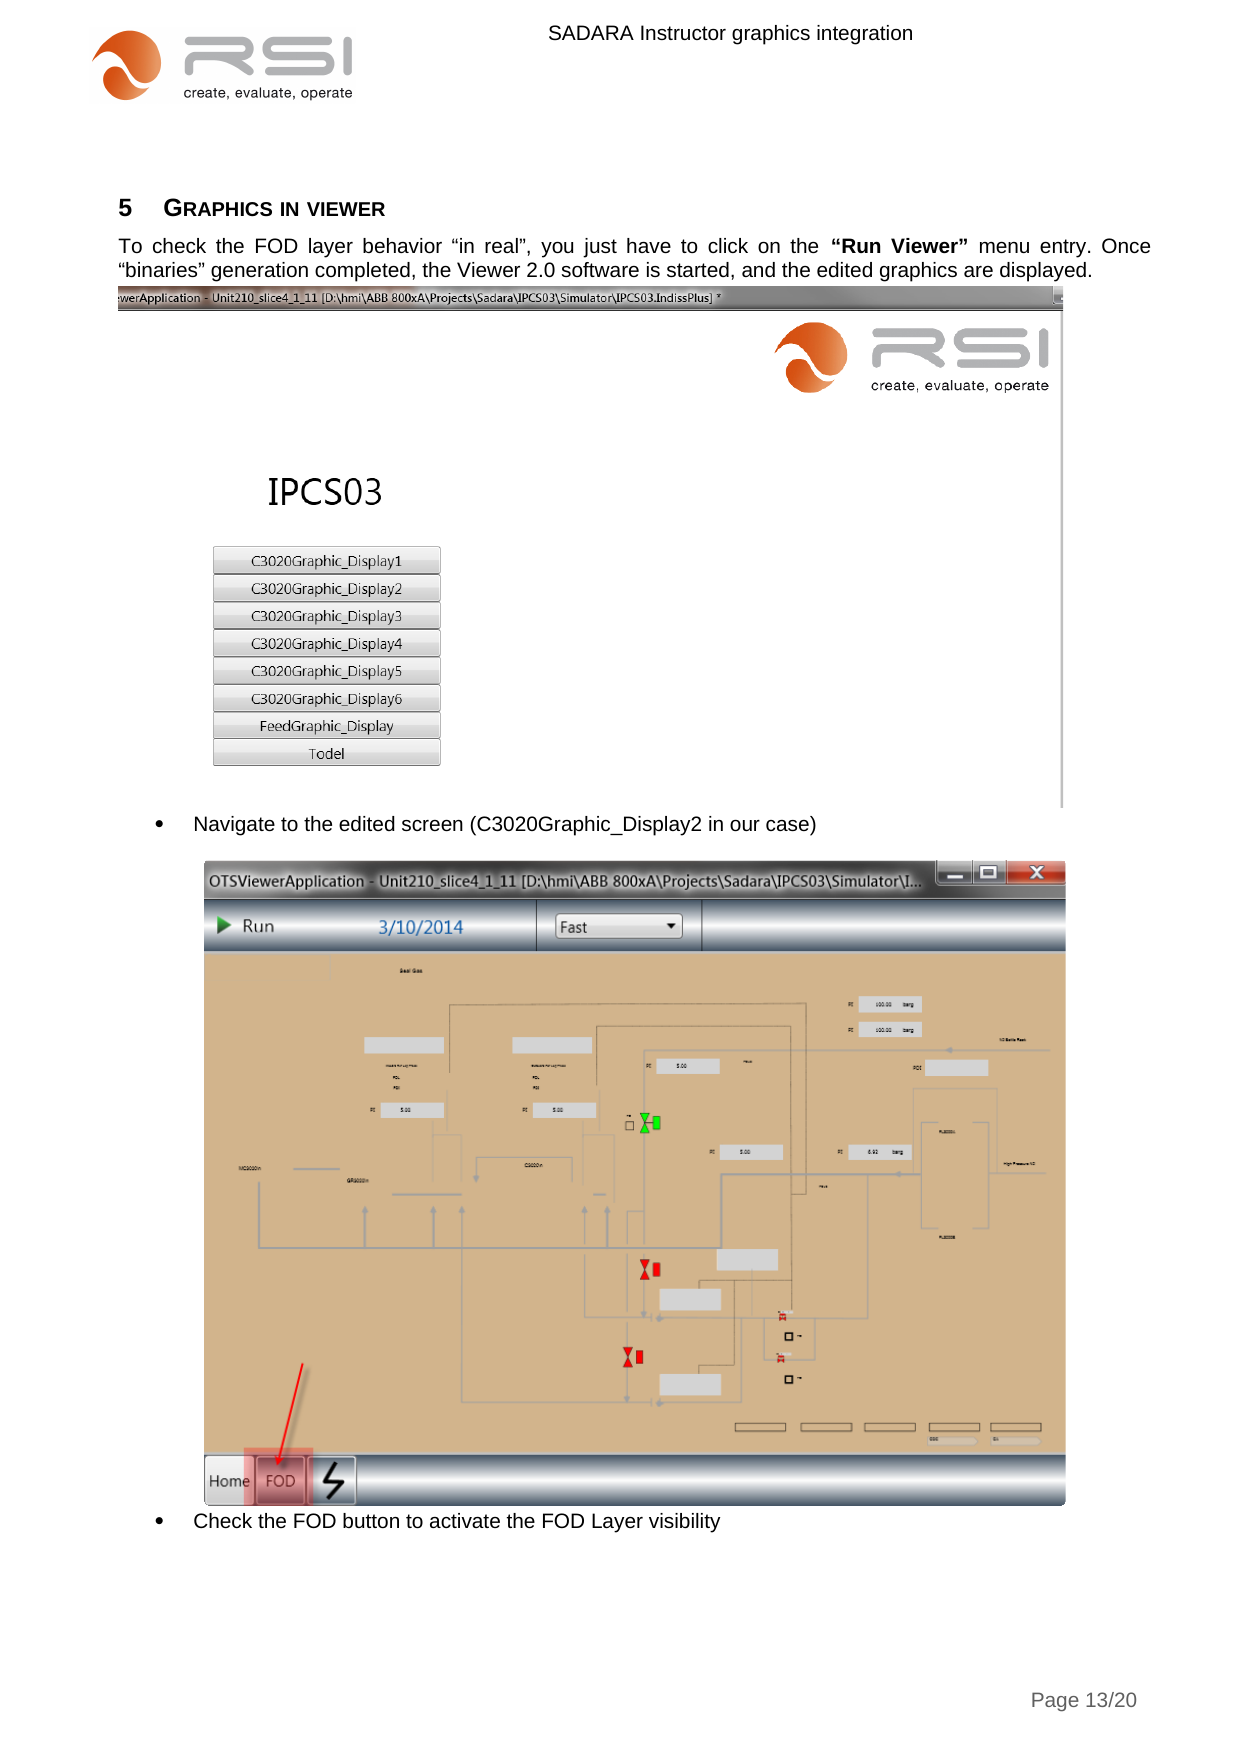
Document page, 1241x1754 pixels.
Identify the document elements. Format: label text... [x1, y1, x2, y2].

list Check the FOD button to activate the FOD Layer visibility [156, 1509, 1152, 1533]
text To check the FOD layer behavior “in real”, you just have to click on the “Run Viewer” menu entry. Once “binaries” generation completed, the Viewer 2.0 software is started, and the edited graphics are displayed. [118, 234, 1152, 282]
picture [88, 27, 356, 104]
picture [118, 286, 1064, 808]
list Navigate to the edited screen (C3020Graphic_Display2 in our case) [156, 811, 1152, 836]
subtitle Graphics in viewer [118, 193, 1152, 222]
picture [204, 860, 1066, 1506]
